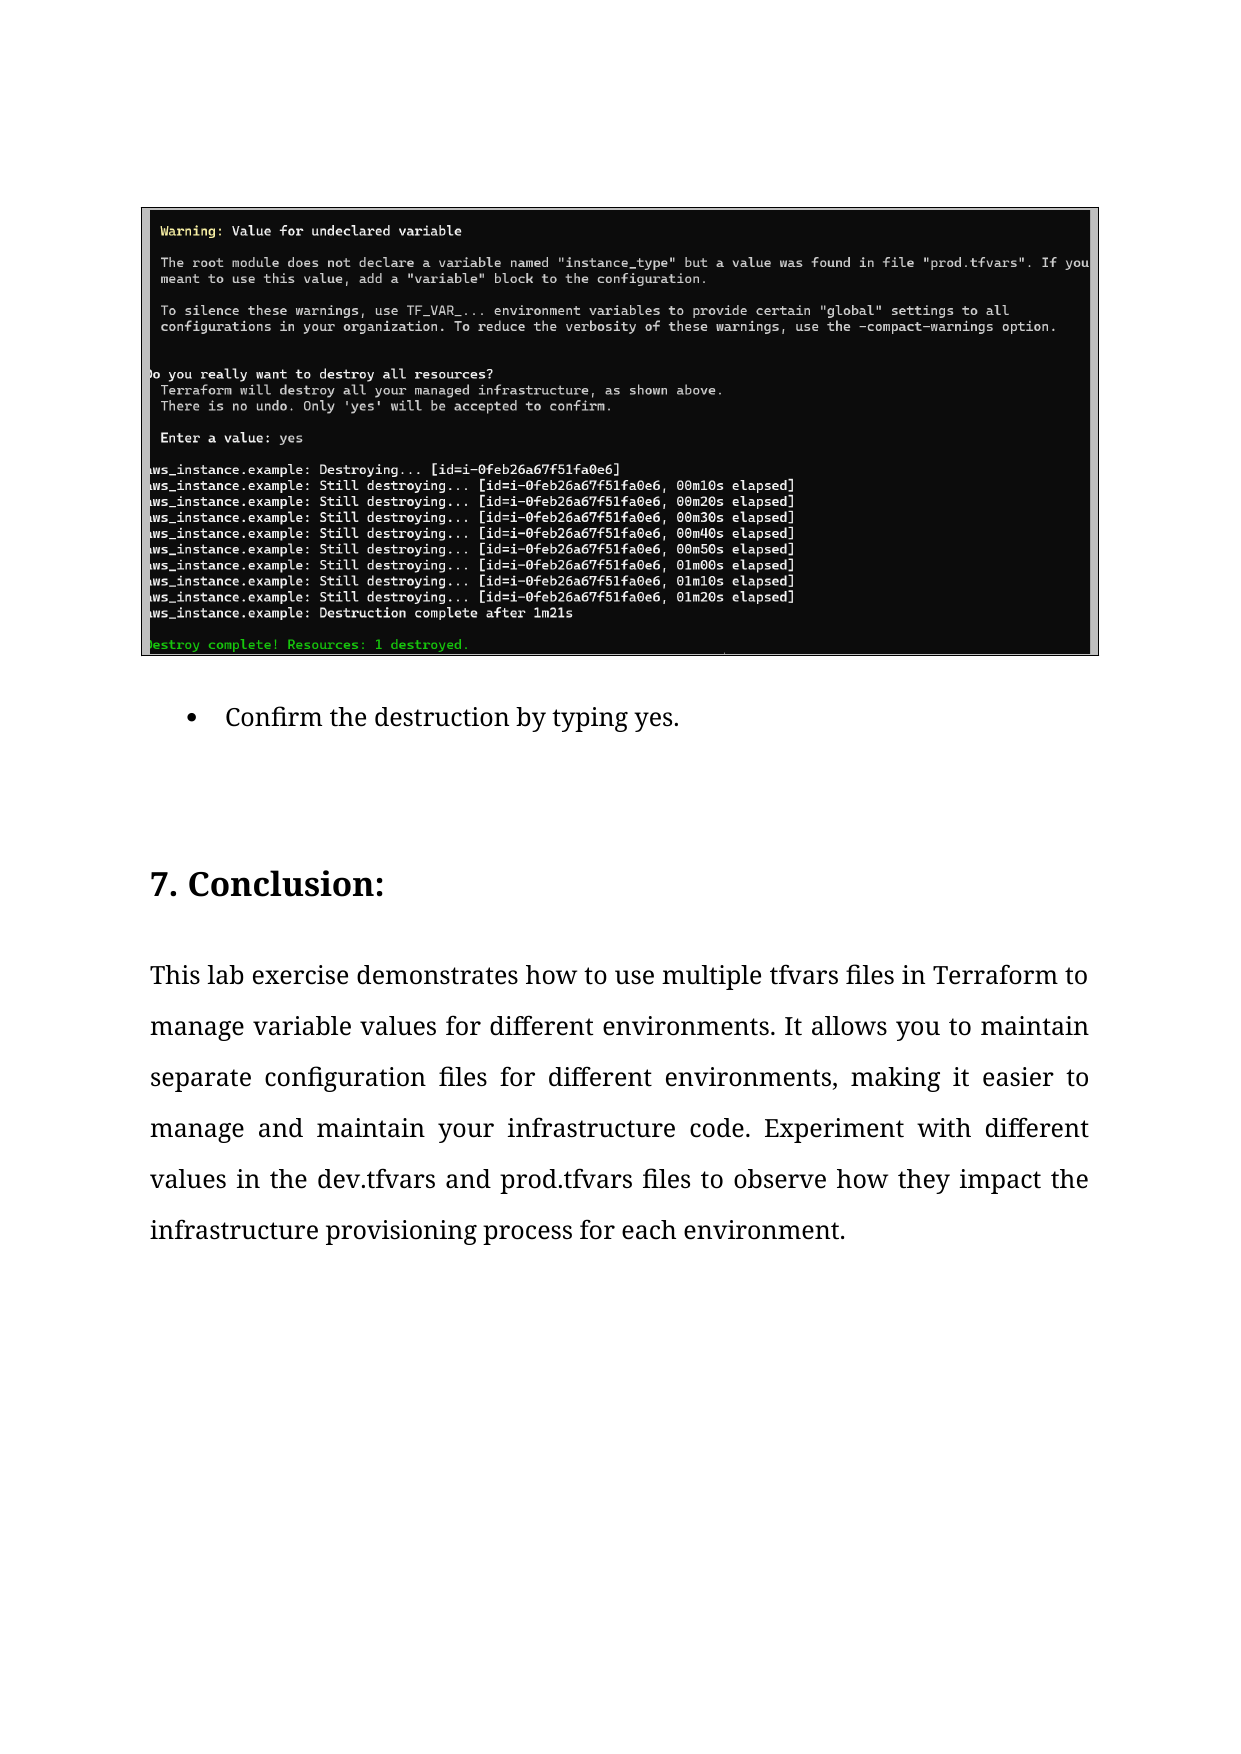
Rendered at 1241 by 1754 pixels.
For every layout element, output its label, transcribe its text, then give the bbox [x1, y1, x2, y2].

list Confirm the destruction by typing yes. [187, 700, 1090, 734]
text This lab exercise demonstrates how to use multiple tfvars files in Terraform to manage variable values for different environments. It allows you to maintain separate configuration files for different environments, making it easier to manage and maintain your infrastructure code. Experiment with different values in the dev.tfvars and prod.tfvars files to observe how they impact the infrastructure provisioning process for each environment. [150, 958, 1090, 1247]
list Conclusion: [150, 860, 1090, 906]
picture [150, 210, 1091, 654]
